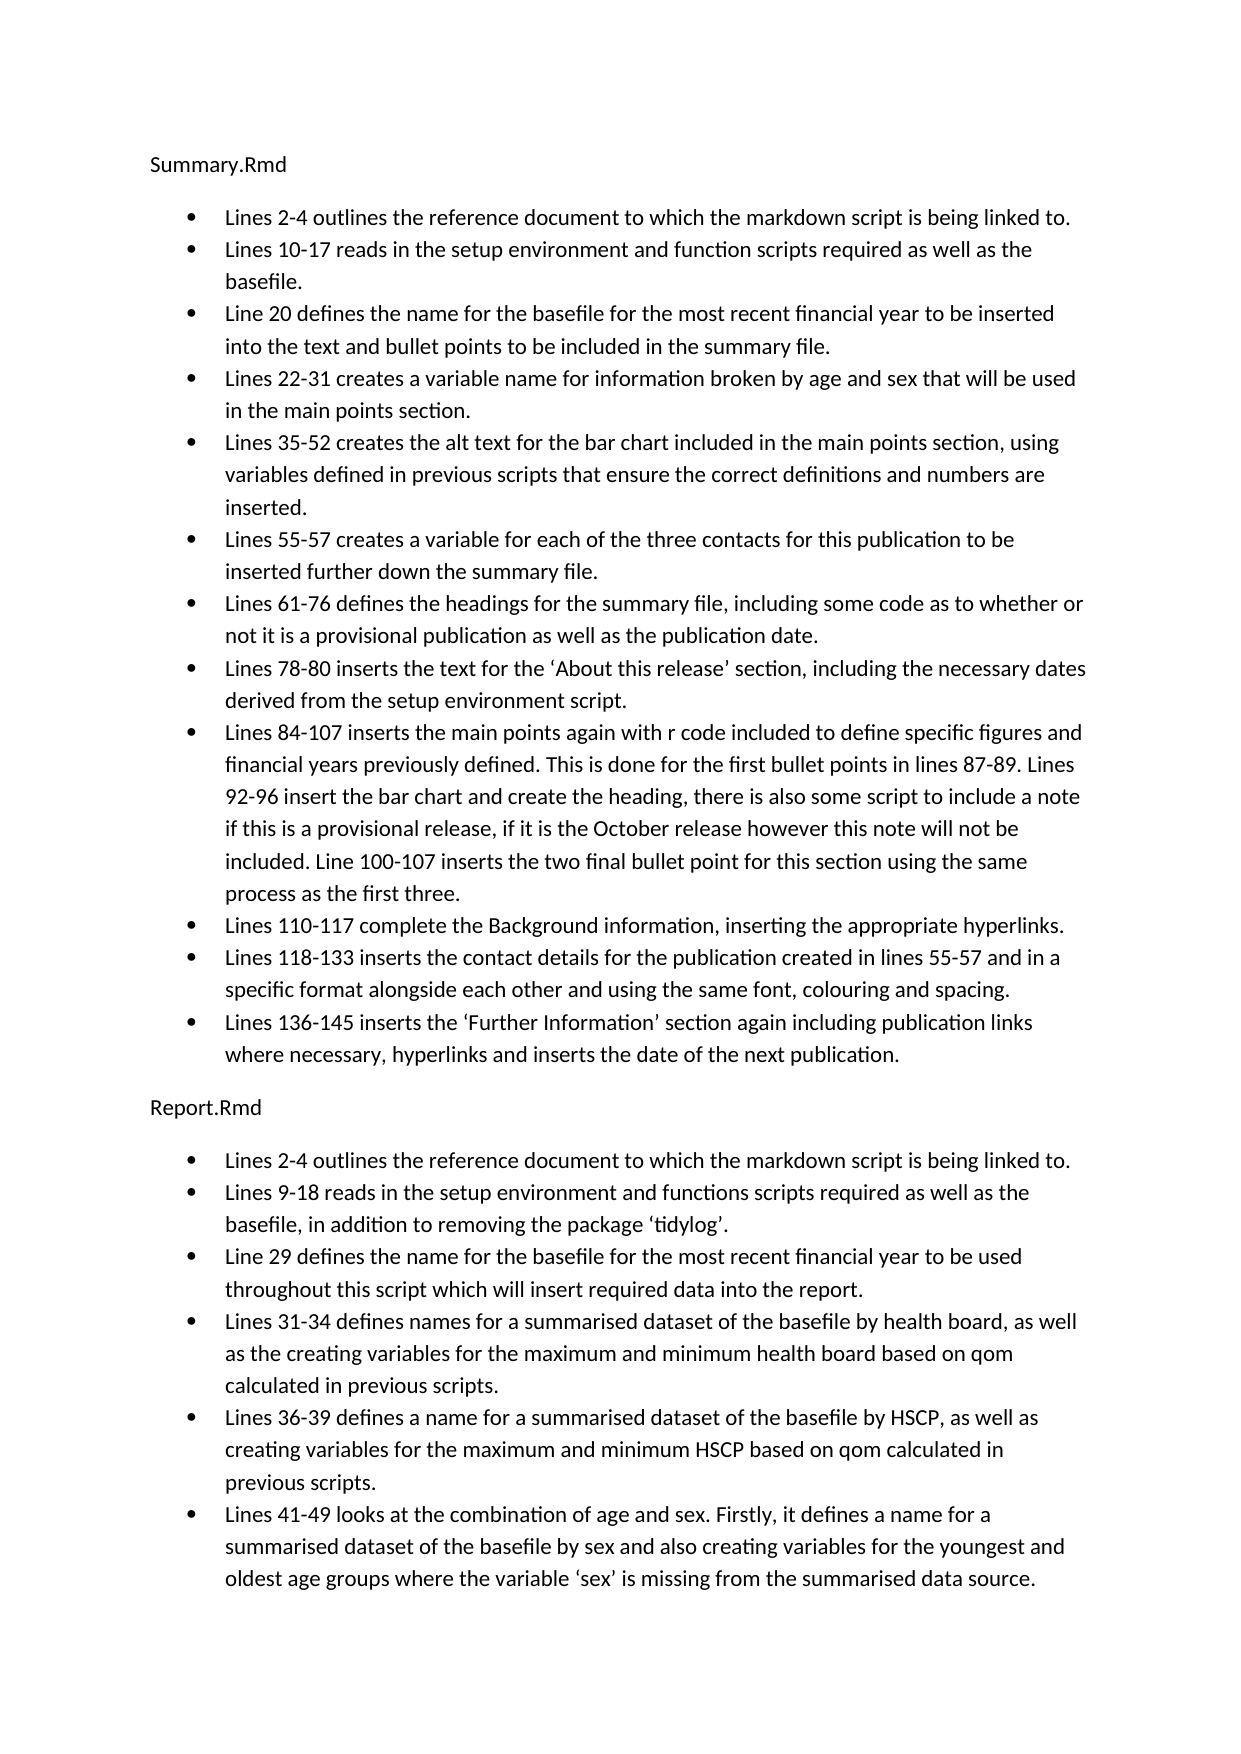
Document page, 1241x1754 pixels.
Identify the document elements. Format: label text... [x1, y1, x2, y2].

list Lines 10-17 reads in the setup environment and function scripts required as well as the basefile. [187, 235, 1090, 295]
list Lines 136-145 inserts the ‘Further Information’ section again including publication links where necessary, hyperlinks and inserts the date of the next publication. [187, 1008, 1090, 1068]
list Lines 35-52 creates the alt text for the bar chart included in the main points section, using variables defined in previous scripts that ensure the correct definitions and numbers are inserted. [187, 428, 1090, 521]
list Lines 36-39 defines a name for a summarised dataset of the basefile by HSCP, as well as creating variables for the maximum and minimum HSCP based on qom calculated in previous scripts. [187, 1403, 1090, 1496]
list Lines 78-80 inserts the text for the ‘About this release’ section, including the necessary dates derived from the setup environment script. [187, 654, 1090, 714]
list Lines 2-4 outlines the reference document to which the markdown script is being linked to. [187, 203, 1090, 231]
list Lines 22-31 creates a variable name for information broken by age and sex that will be used in the main points section. [187, 364, 1090, 424]
text Report.Rmd [150, 1093, 1090, 1121]
list Line 29 defines the name for the basefile for the most recent financial year to be used throughout this script which will insert required data into the report. [187, 1242, 1090, 1303]
text Summary.Rmd [150, 150, 1090, 178]
list Lines 118-133 inserts the contact details for the publication created in lines 55-57 and in a specific format alongside each other and using the same font, colouring and spacing. [187, 943, 1090, 1003]
list Lines 110-117 complete the Background information, inserting the appropriate hyperlinks. [187, 911, 1090, 939]
list Lines 55-57 creates a variable for each of the three contacts for this publication to be inserted further down the summary file. [187, 525, 1090, 585]
list Lines 2-4 outlines the reference document to which the markdown script is being linked to. [187, 1146, 1090, 1174]
list Line 20 defines the name for the basefile for the most recent financial year to be inserted into the text and bullet points to be included in the summary file. [187, 299, 1090, 360]
list Lines 84-107 inserts the main points again with r code included to define specific figures and financial years previously defined. This is done for the first bullet points in lines 87-89. Lines 92-96 insert the bar chart and create the heading, there is also some script to include a note if this is a provisional release, if it is the October release however this note will not be included. Line 100-107 inserts the two final bullet point for this section using the same process as the first three. [187, 718, 1090, 907]
list Lines 61-76 defines the headings for the summary file, including some code as to whether or not it is a provisional publication as well as the publication date. [187, 589, 1090, 649]
list Lines 9-18 reads in the setup environment and functions scripts required as well as the basefile, in addition to removing the package ‘tidylog’. [187, 1178, 1090, 1238]
list Lines 31-34 defines names for a summarised dataset of the basefile by health board, as well as the creating variables for the maximum and minimum health board based on qom calculated in previous scripts. [187, 1307, 1090, 1399]
